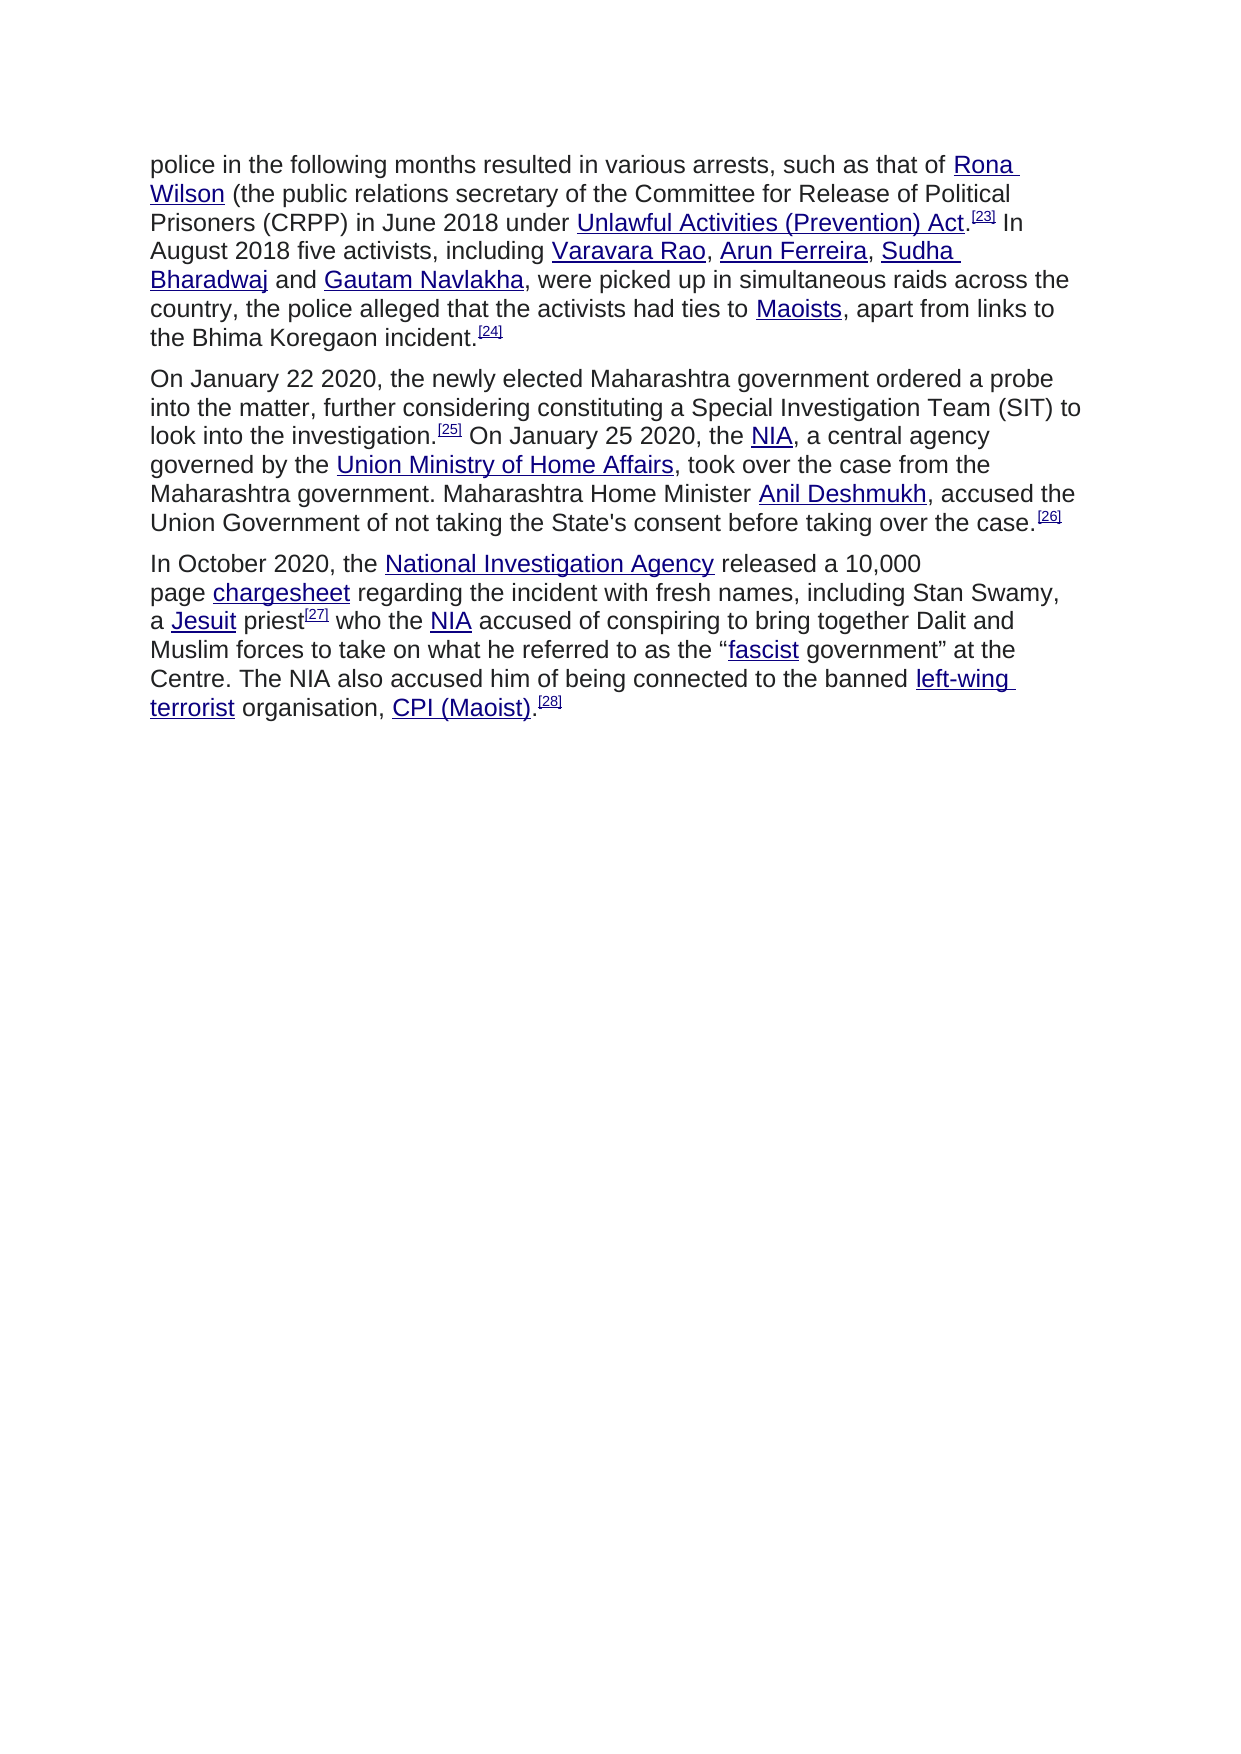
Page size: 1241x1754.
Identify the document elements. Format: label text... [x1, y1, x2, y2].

text On January 22 2020, the newly elected Maharashtra government ordered a probe into the matter, further considering constituting a Special Investigation Team (SIT) to look into the investigation.[25] On January 25 2020, the NIA, a central agency governed by the Union Ministry of Home Affairs, took over the case from the Maharashtra government. Maharashtra Home Minister Anil Deshmukh, accused the Union Government of not taking the State's consent before taking over the case.[26] [150, 364, 1090, 536]
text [150, 150, 1090, 351]
text In October 2020, the National Investigation Agency released a 10,000 page chargesheet regarding the incident with fresh names, including Stan Swamy, a Jesuit priest[27] who the NIA accused of conspiring to bring together Dalit and Muslim forces to take on what he referred to as the “fascist government” at the Centre. The NIA also accused him of being connected to the banned left-wing terrorist organisation, CPI (Maoist).[28] [150, 549, 1090, 721]
